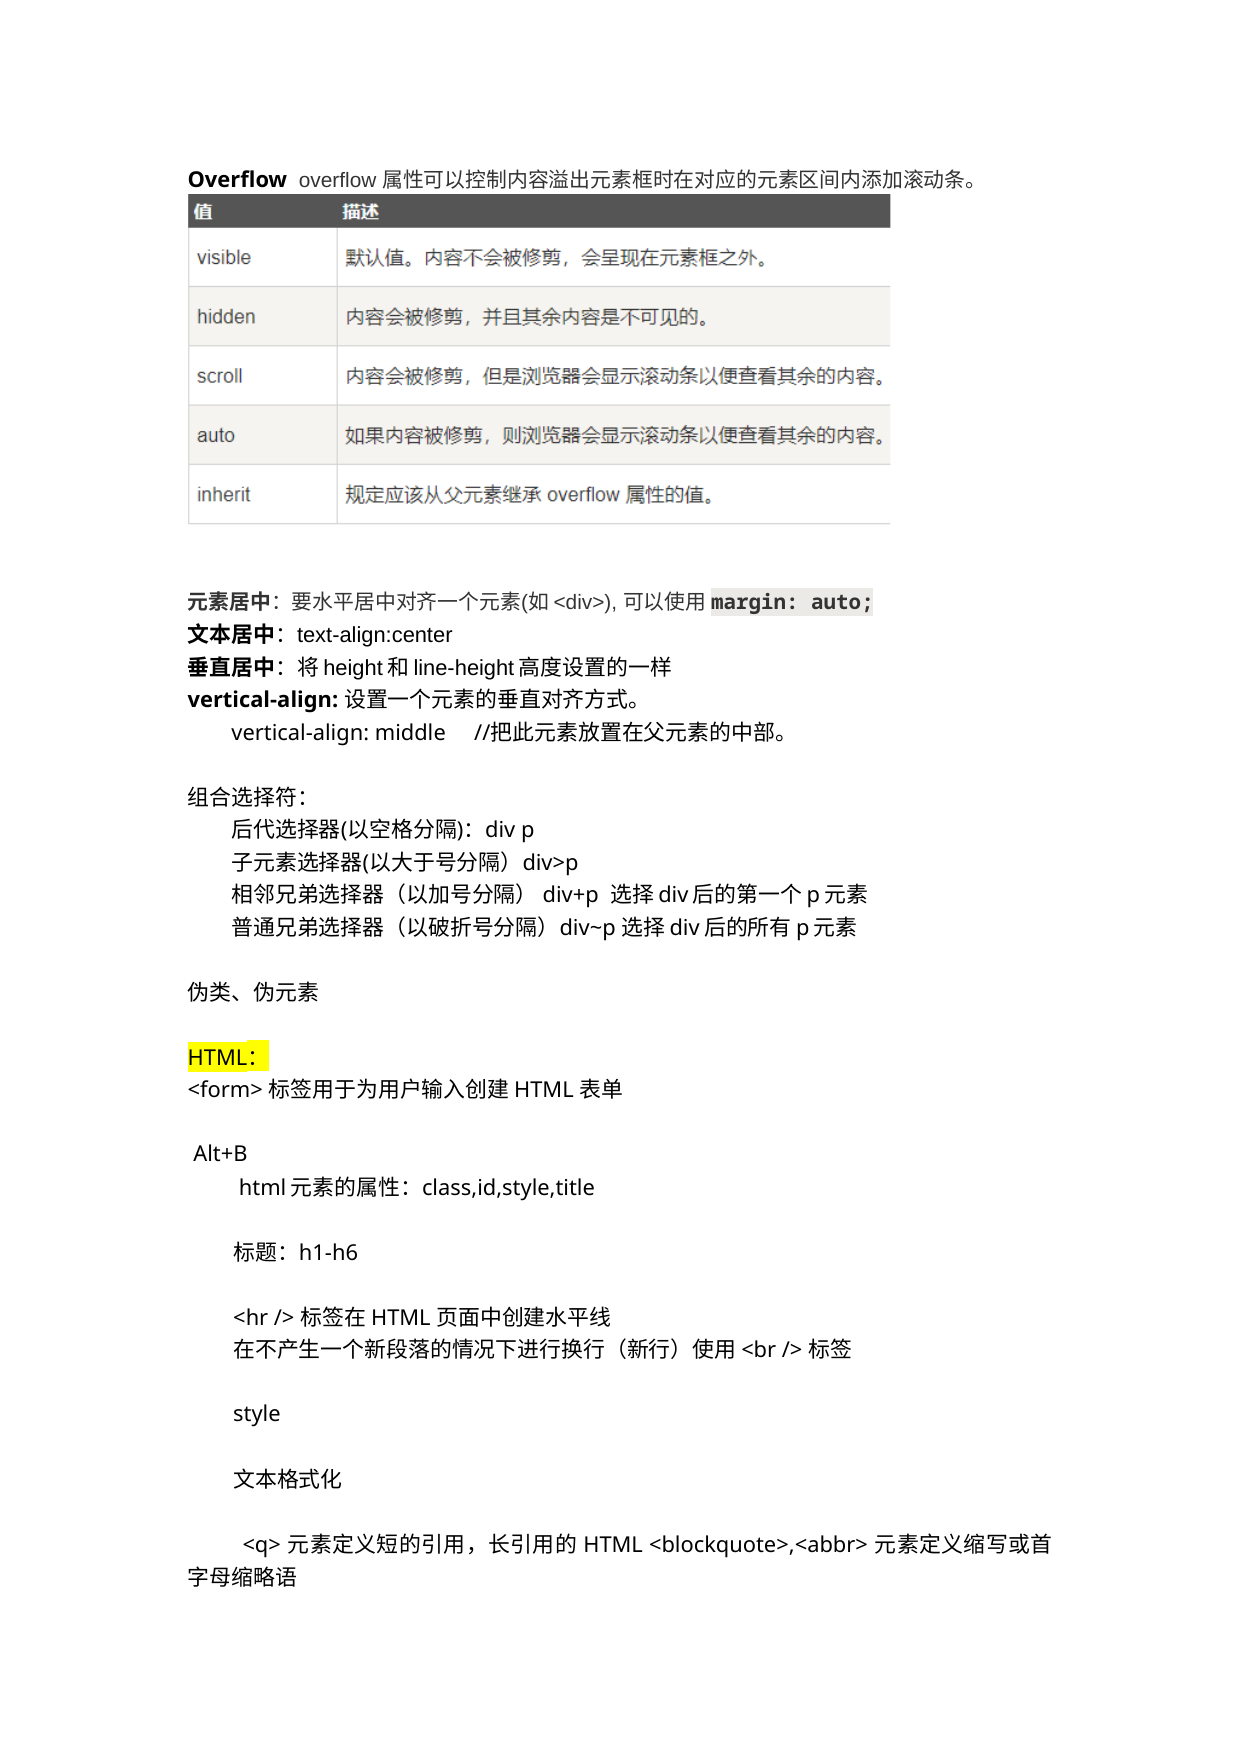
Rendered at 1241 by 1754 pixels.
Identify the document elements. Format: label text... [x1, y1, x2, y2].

text 相邻兄弟选择器（以加号分隔） div+p 选择div后的第一个p元素 [187, 877, 1053, 909]
text 文本居中：text-align:center [187, 617, 1053, 649]
text HTML： [187, 1039, 1053, 1072]
text 组合选择符： [187, 779, 1053, 812]
text 元素居中：要水平居中对齐一个元素(如 <div>), 可以使用 margin: auto; [187, 584, 1053, 617]
text vertical-align: middle //把此元素放置在父元素的中部。 [187, 714, 1053, 747]
text 伪类、伪元素 [187, 974, 1053, 1007]
text 后代选择器(以空格分隔)：div p [187, 812, 1053, 844]
text 垂直居中：将height和line-height高度设置的一样 [187, 649, 1053, 682]
text 在不产生一个新段落的情况下进行换行（新行）使用 <br /> 标签 [187, 1332, 1053, 1364]
text <q> 元素定义短的引用，长引用的 HTML <blockquote>,<abbr> 元素定义缩写或首字母缩略语 [187, 1527, 1053, 1592]
text <hr /> 标签在 HTML 页面中创建水平线 [187, 1299, 1053, 1332]
text 普通兄弟选择器（以破折号分隔）div~p 选择div后的所有p元素 [187, 909, 1053, 942]
text style [187, 1397, 1053, 1429]
text html元素的属性：class,id,style,title [187, 1169, 1053, 1202]
text Overflow overflow 属性可以控制内容溢出元素框时在对应的元素区间内添加滚动条。 [187, 162, 1053, 194]
text vertical-align: 设置一个元素的垂直对齐方式。 [187, 682, 1053, 714]
text 标题：h1-h6 [187, 1234, 1053, 1267]
text 子元素选择器(以大于号分隔）div>p [187, 844, 1053, 877]
text <form> 标签用于为用户输入创建 HTML 表单 [187, 1072, 1053, 1104]
picture [187, 194, 891, 528]
text Alt+B [187, 1137, 1053, 1169]
text 文本格式化 [187, 1462, 1053, 1494]
